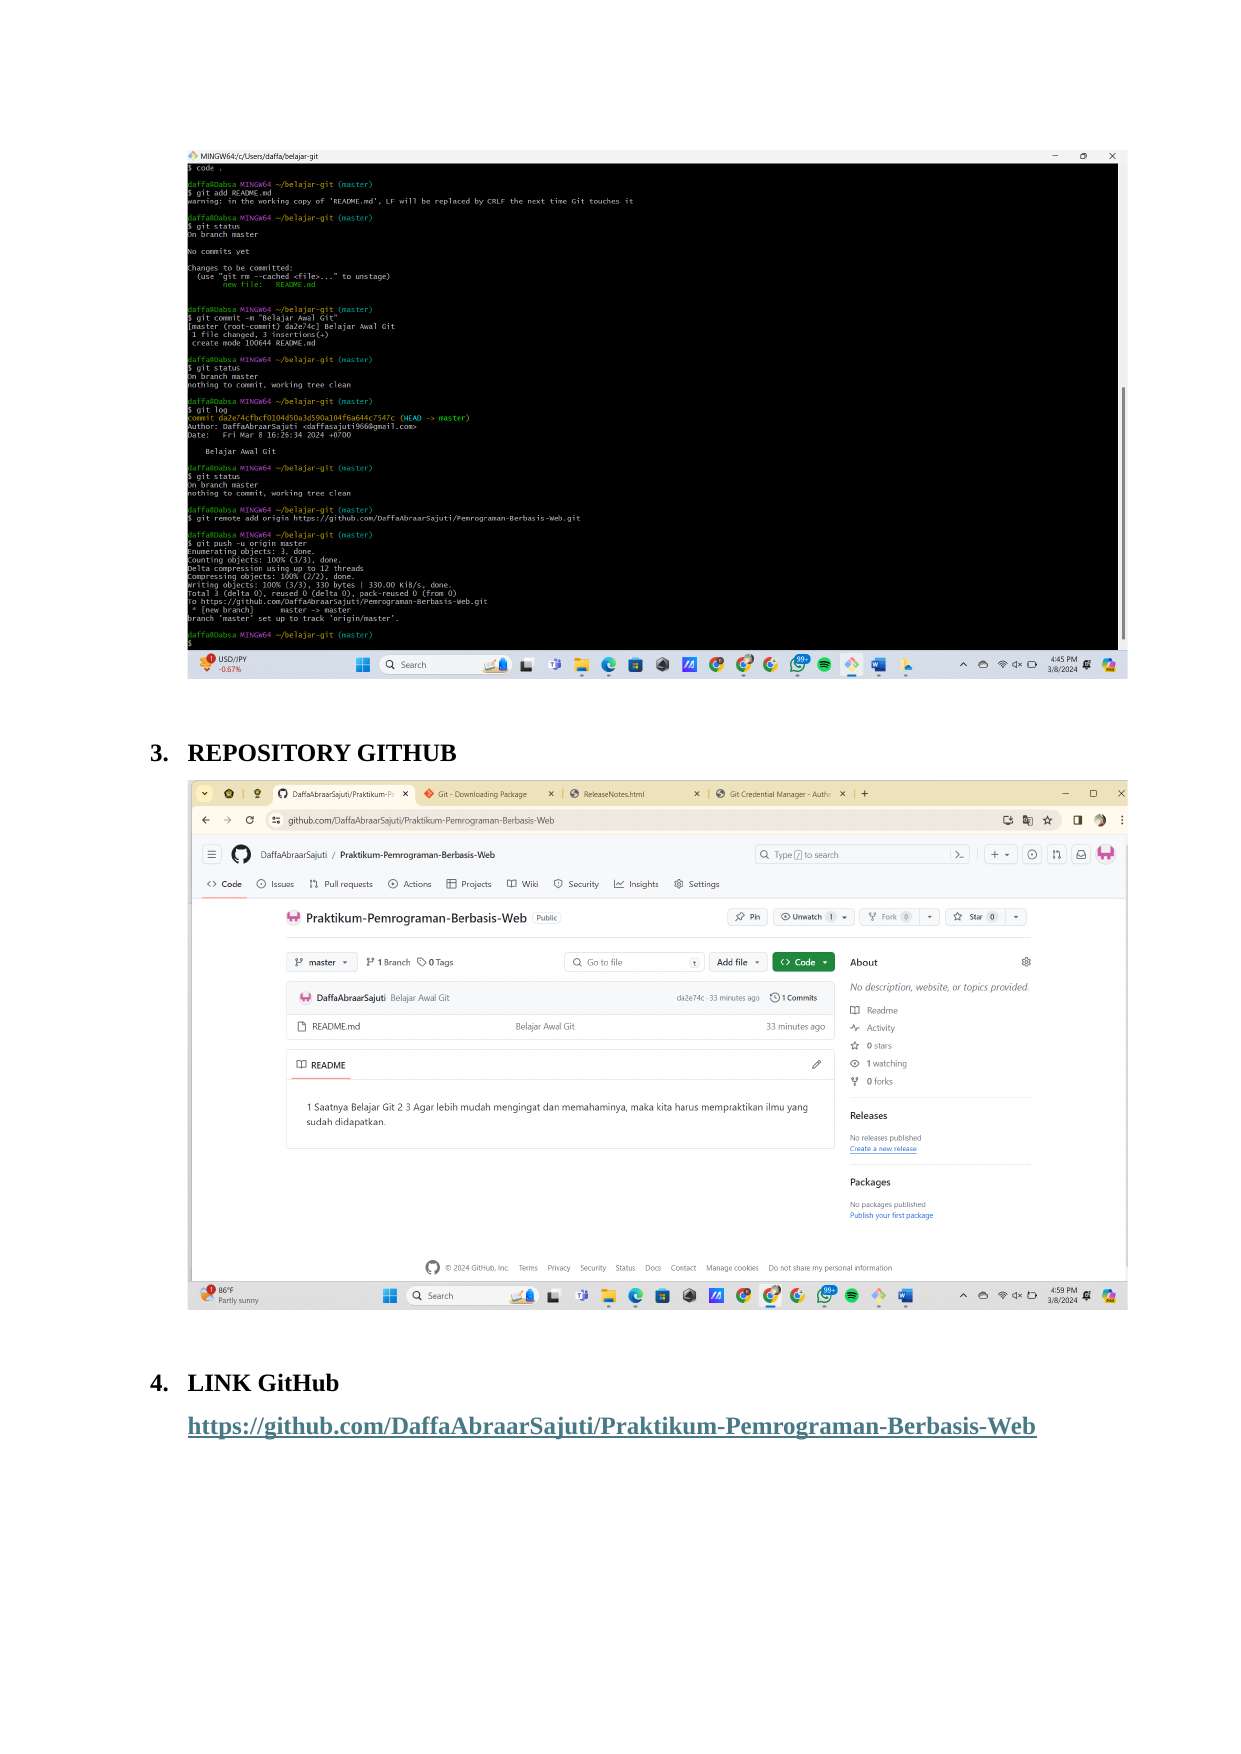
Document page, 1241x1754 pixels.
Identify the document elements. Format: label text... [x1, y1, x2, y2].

picture [187, 780, 1128, 1310]
picture [187, 150, 1128, 679]
list REPOSITORY GITHUB [150, 738, 1090, 766]
list https://github.com/DaffaAbraarSajuti/Praktikum-Pemrograman-Berbasis-Web [187, 1411, 1090, 1440]
list LINK GitHub [150, 1368, 1090, 1397]
